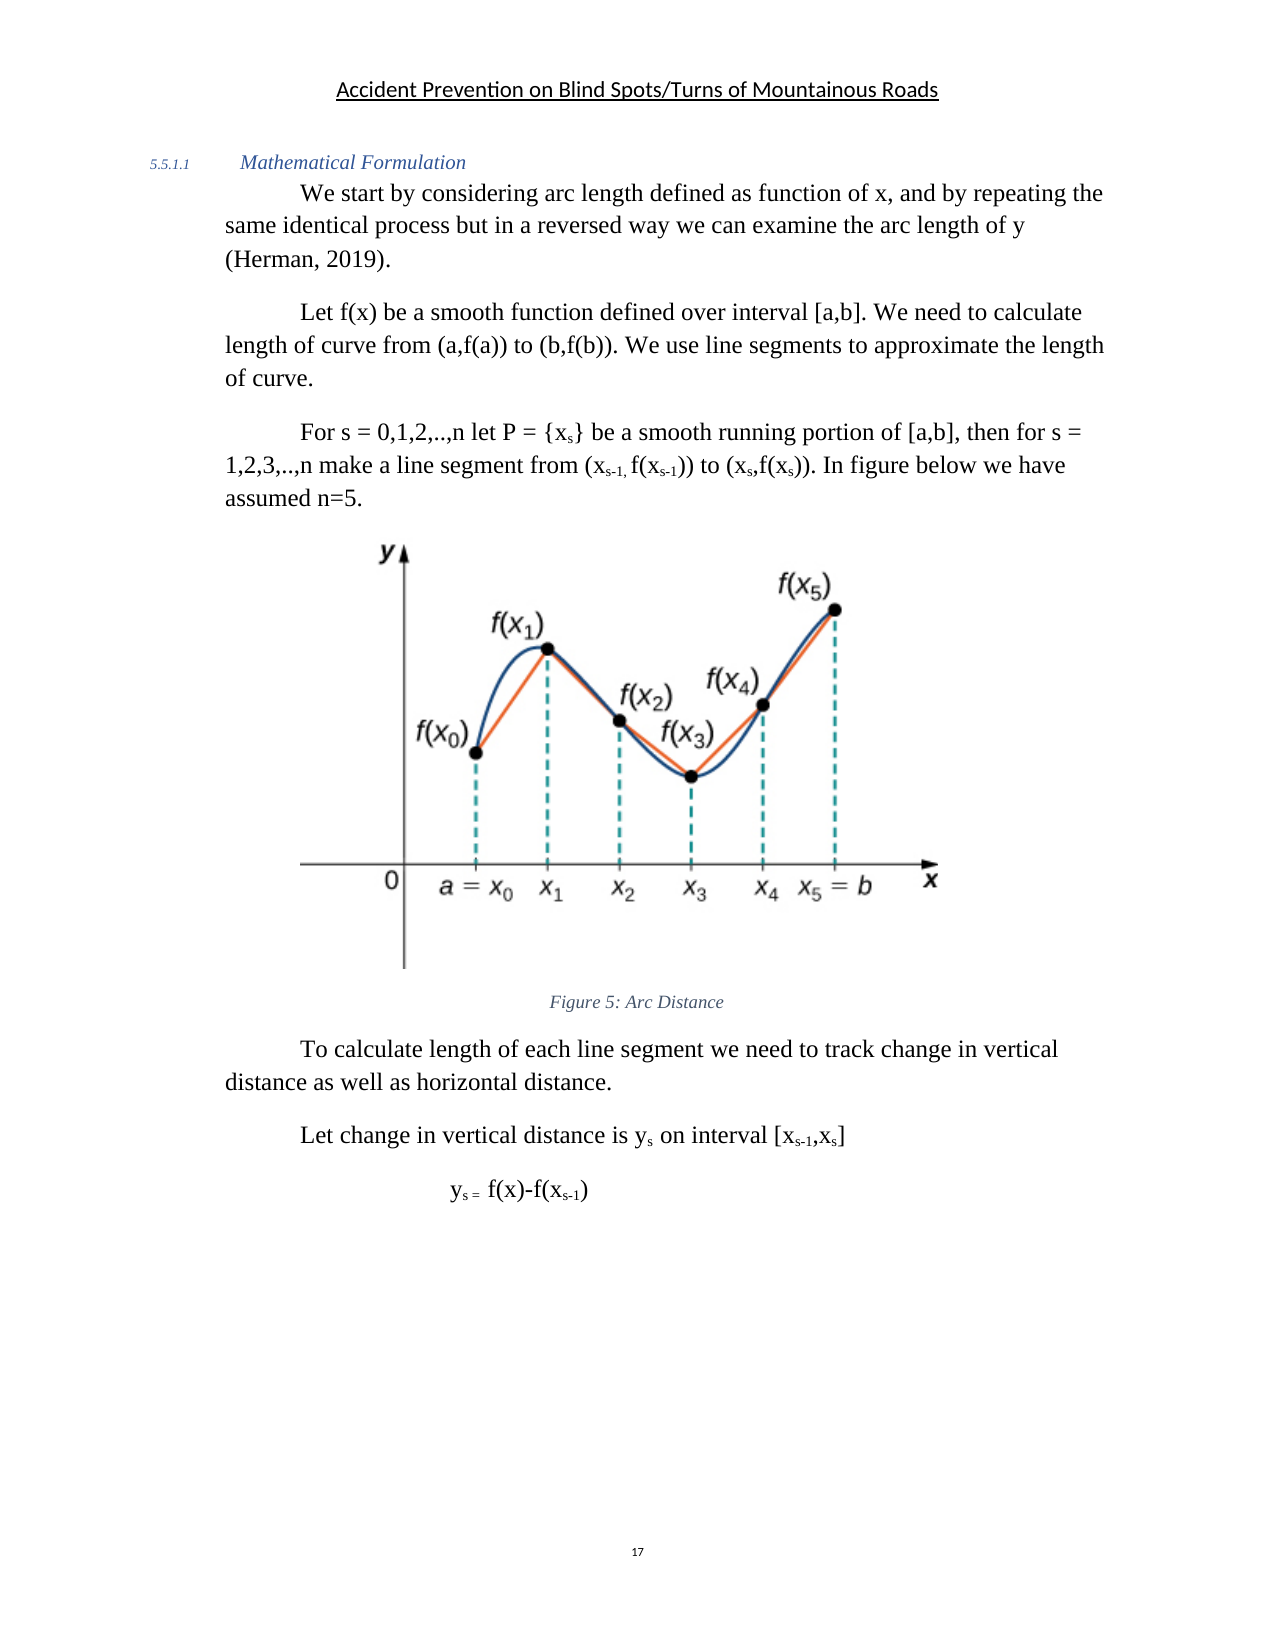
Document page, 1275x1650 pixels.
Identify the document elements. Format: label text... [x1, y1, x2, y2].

text Let change in vertical distance is ys on interval [xs-1,xs] [225, 1121, 1125, 1149]
text To calculate length of each line segment we need to track change in vertical distance as well as horizontal distance. [225, 1034, 1125, 1096]
picture [300, 537, 938, 969]
text ys = f(x)-f(xs-1) [225, 1174, 1125, 1203]
text Let f(x) be a smooth function defined over interval [a,b]. We need to calculate length of curve from (a,f(a)) to (b,f(b)). We use line segments to approximate the length of curve. [225, 297, 1125, 392]
text Figure 5: Arc Distance [150, 991, 1125, 1013]
text For s = 0,1,2,..,n let P = {xs} be a smooth running portion of [a,b], then for s = 1,2,3,..,n make a line segment from (xs-1, f(xs-1)) to (xs,f(xs)). In figure below we have assumed n=5. [225, 417, 1125, 512]
text We start by considering arc length defined as function of x, and by repeating the same identical process but in a reversed way we can examine the arc length of y . [225, 178, 1125, 272]
subtitle Mathematical Formulation [150, 150, 1125, 174]
